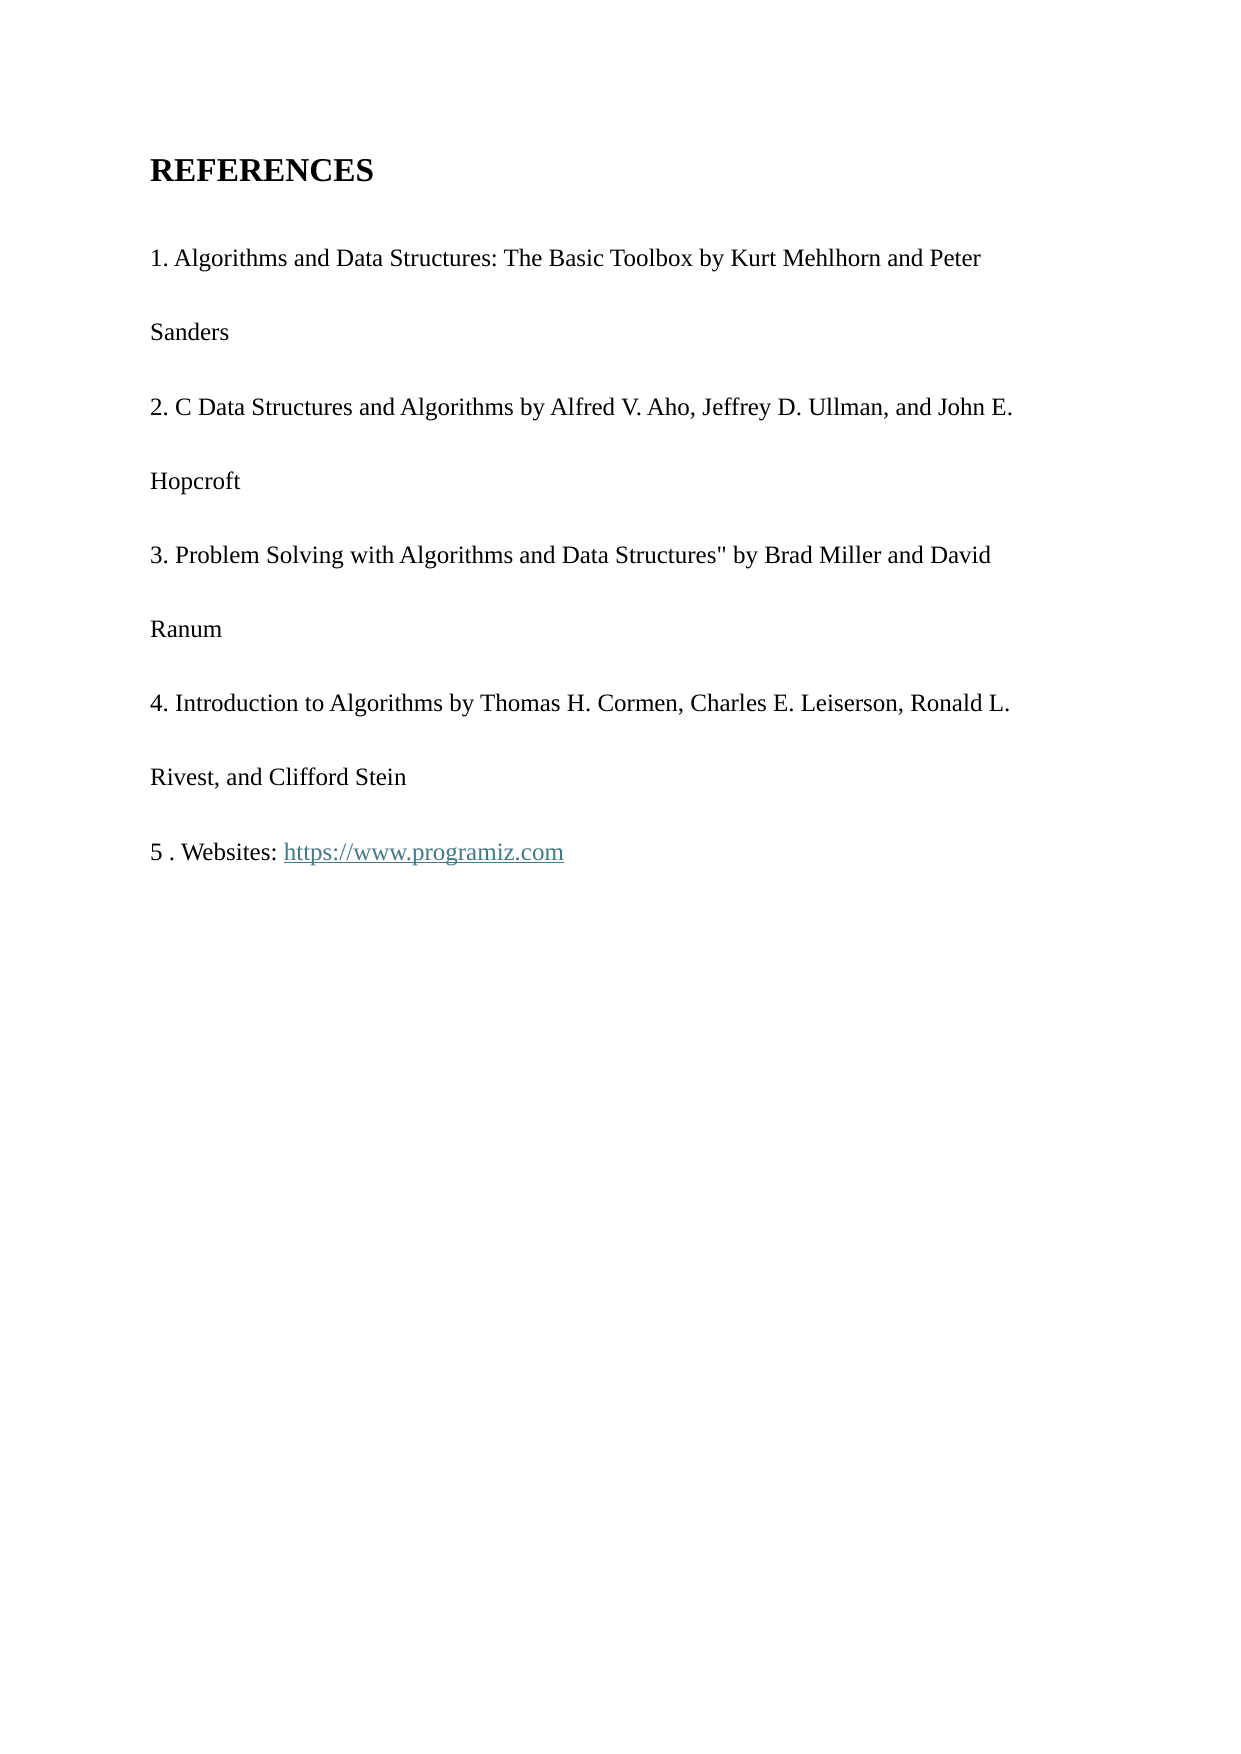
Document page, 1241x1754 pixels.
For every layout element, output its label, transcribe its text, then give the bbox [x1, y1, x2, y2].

text 5 . Websites: https://www.programiz.com [150, 837, 1090, 865]
text Ranum [150, 614, 1090, 643]
text Hopcroft [150, 466, 1090, 494]
text 4. Introduction to Algorithms by Thomas H. Cormen, Charles E. Leiserson, Ronald L. [150, 688, 1090, 717]
text 1. Algorithms and Data Structures: The Basic Toolbox by Kurt Mehlhorn and Peter [150, 243, 1090, 272]
text Sanders [150, 317, 1090, 346]
text REFERENCES [150, 150, 1090, 188]
text 2. C Data Structures and Algorithms by Alfred V. Aho, Jeffrey D. Ullman, and John E. [150, 392, 1090, 420]
text 3. Problem Solving with Algorithms and Data Structures" by Brad Miller and David [150, 540, 1090, 569]
text Rivest, and Clifford Stein [150, 762, 1090, 791]
